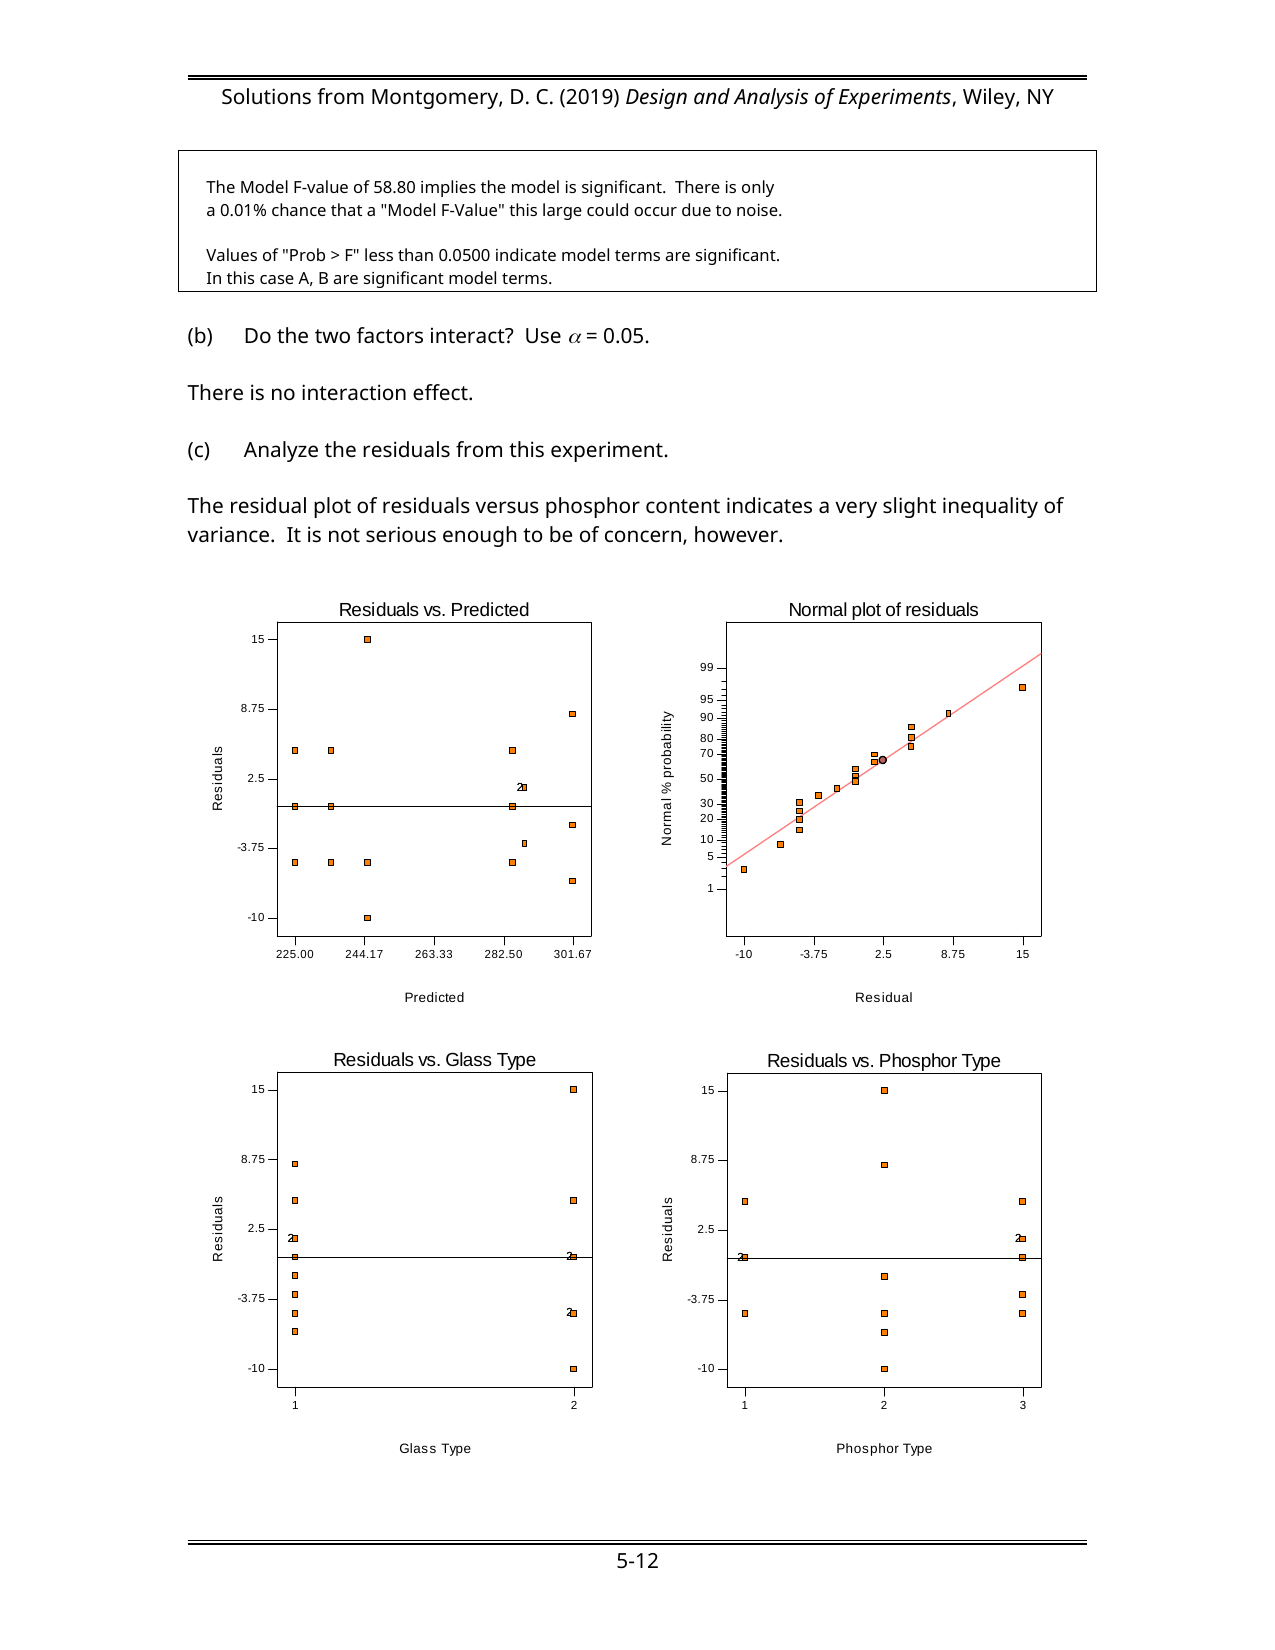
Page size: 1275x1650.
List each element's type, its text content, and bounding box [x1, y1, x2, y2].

text The residual plot of residuals versus phosphor content indicates a very slight inequality of variance. It is not serious enough to be of concern, however. [187, 492, 1087, 548]
text a 0.01% chance that a "Model F-Value" this large could occur due to noise. [187, 198, 1087, 221]
text The Model F-value of 58.80 implies the model is significant. There is only [187, 176, 1087, 198]
text There is no interaction effect. [187, 378, 1087, 406]
text Values of "Prob > F" less than 0.0500 indicate model terms are significant. [187, 244, 1087, 263]
text (b) Do the two factors interact? Use = 0.05. [187, 321, 1087, 349]
text (c) Analyze the residuals from this experiment. [187, 435, 1087, 463]
text In this case A, B are significant model terms. [179, 263, 1096, 291]
